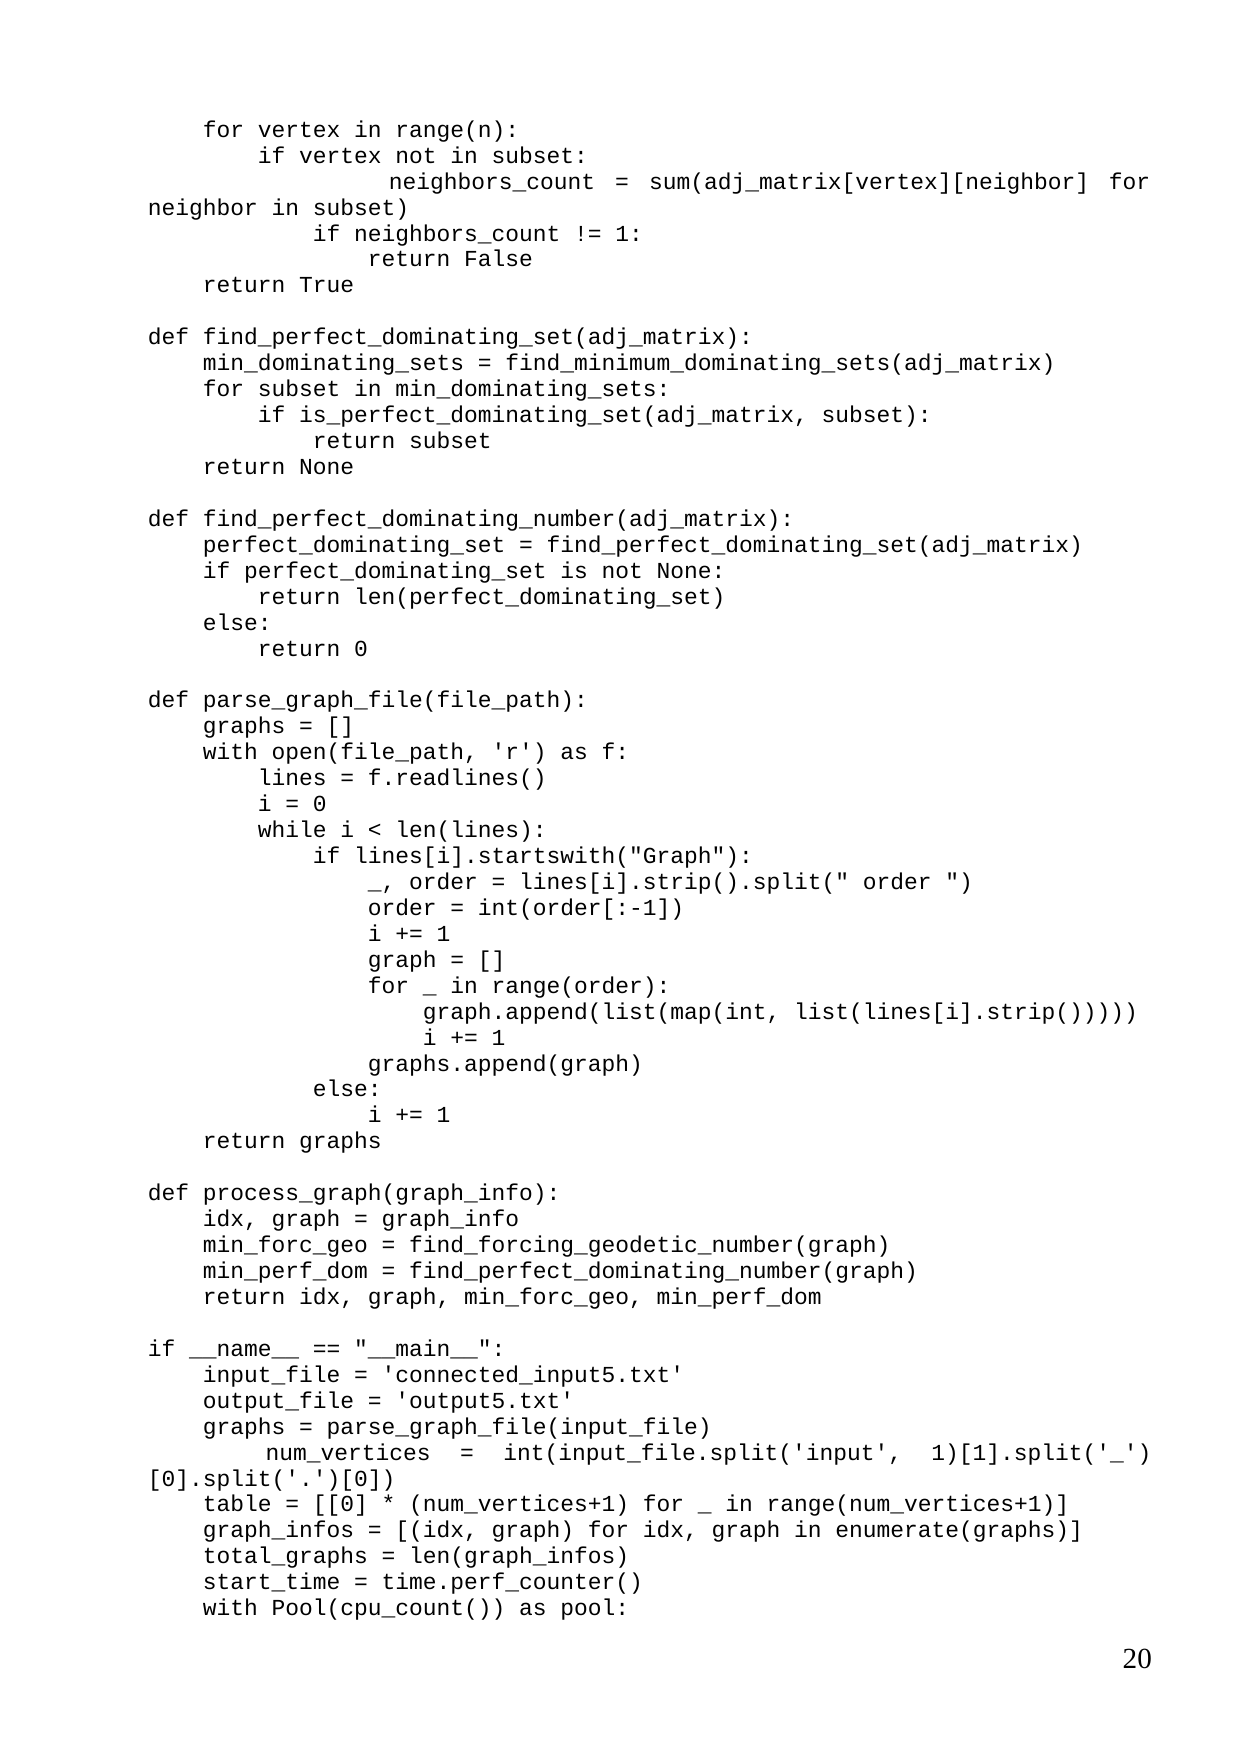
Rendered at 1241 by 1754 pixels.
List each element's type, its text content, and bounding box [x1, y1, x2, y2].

text order = int(order[:-1]) [148, 896, 1152, 922]
text neighbors_count = sum(adj_matrix[vertex][neighbor] for neighbor in subset) [148, 170, 1152, 222]
text return len(perfect_dominating_set) [148, 585, 1152, 611]
text else: [148, 611, 1152, 637]
text for _ in range(order): [148, 974, 1152, 1000]
text def parse_graph_file(file_path): [148, 689, 1152, 715]
text return graphs [148, 1130, 1152, 1156]
text if __name__ == "__main__": [148, 1337, 1152, 1363]
text else: [148, 1078, 1152, 1104]
text graphs = parse_graph_file(input_file) [148, 1415, 1152, 1441]
text i += 1 [148, 1104, 1152, 1130]
text return subset [148, 429, 1152, 455]
text min_perf_dom = find_perfect_dominating_number(graph) [148, 1259, 1152, 1285]
text output_file = 'output5.txt' [148, 1389, 1152, 1415]
text if perfect_dominating_set is not None: [148, 559, 1152, 585]
text for vertex in range(n): [148, 118, 1152, 144]
text _, order = lines[i].strip().split(" order ") [148, 870, 1152, 896]
text with Pool(cpu_count()) as pool: [148, 1597, 1152, 1622]
text i += 1 [148, 1026, 1152, 1052]
text return 0 [148, 637, 1152, 663]
text graphs = [] [148, 715, 1152, 741]
text min_dominating_sets = find_minimum_dominating_sets(adj_matrix) [148, 352, 1152, 377]
text graph.append(list(map(int, list(lines[i].strip())))) [148, 1000, 1152, 1026]
text def find_perfect_dominating_set(adj_matrix): [148, 326, 1152, 352]
text return False [148, 248, 1152, 274]
text if lines[i].startswith("Graph"): [148, 844, 1152, 870]
text start_time = time.perf_counter() [148, 1571, 1152, 1597]
text def process_graph(graph_info): [148, 1182, 1152, 1207]
text graphs.append(graph) [148, 1052, 1152, 1078]
text table = [[0] * (num_vertices+1) for _ in range(num_vertices+1)] [148, 1493, 1152, 1519]
text perfect_dominating_set = find_perfect_dominating_set(adj_matrix) [148, 533, 1152, 559]
text def find_perfect_dominating_number(adj_matrix): [148, 507, 1152, 533]
text if is_perfect_dominating_set(adj_matrix, subset): [148, 403, 1152, 429]
text num_vertices = int(input_file.split('input', 1)[1].split('_')[0].split('.')[0]) [148, 1441, 1152, 1493]
text if neighbors_count != 1: [148, 222, 1152, 248]
text while i < len(lines): [148, 818, 1152, 844]
text graph_infos = [(idx, graph) for idx, graph in enumerate(graphs)] [148, 1519, 1152, 1545]
text idx, graph = graph_info [148, 1207, 1152, 1233]
text graph = [] [148, 948, 1152, 974]
text for subset in min_dominating_sets: [148, 377, 1152, 403]
text return idx, graph, min_forc_geo, min_perf_dom [148, 1285, 1152, 1311]
text return None [148, 455, 1152, 481]
text if vertex not in subset: [148, 144, 1152, 170]
text return True [148, 274, 1152, 300]
text min_forc_geo = find_forcing_geodetic_number(graph) [148, 1233, 1152, 1259]
text i += 1 [148, 922, 1152, 948]
text i = 0 [148, 792, 1152, 818]
text with open(file_path, 'r') as f: [148, 741, 1152, 767]
text lines = f.readlines() [148, 767, 1152, 792]
text input_file = 'connected_input5.txt' [148, 1363, 1152, 1389]
text total_graphs = len(graph_infos) [148, 1545, 1152, 1571]
